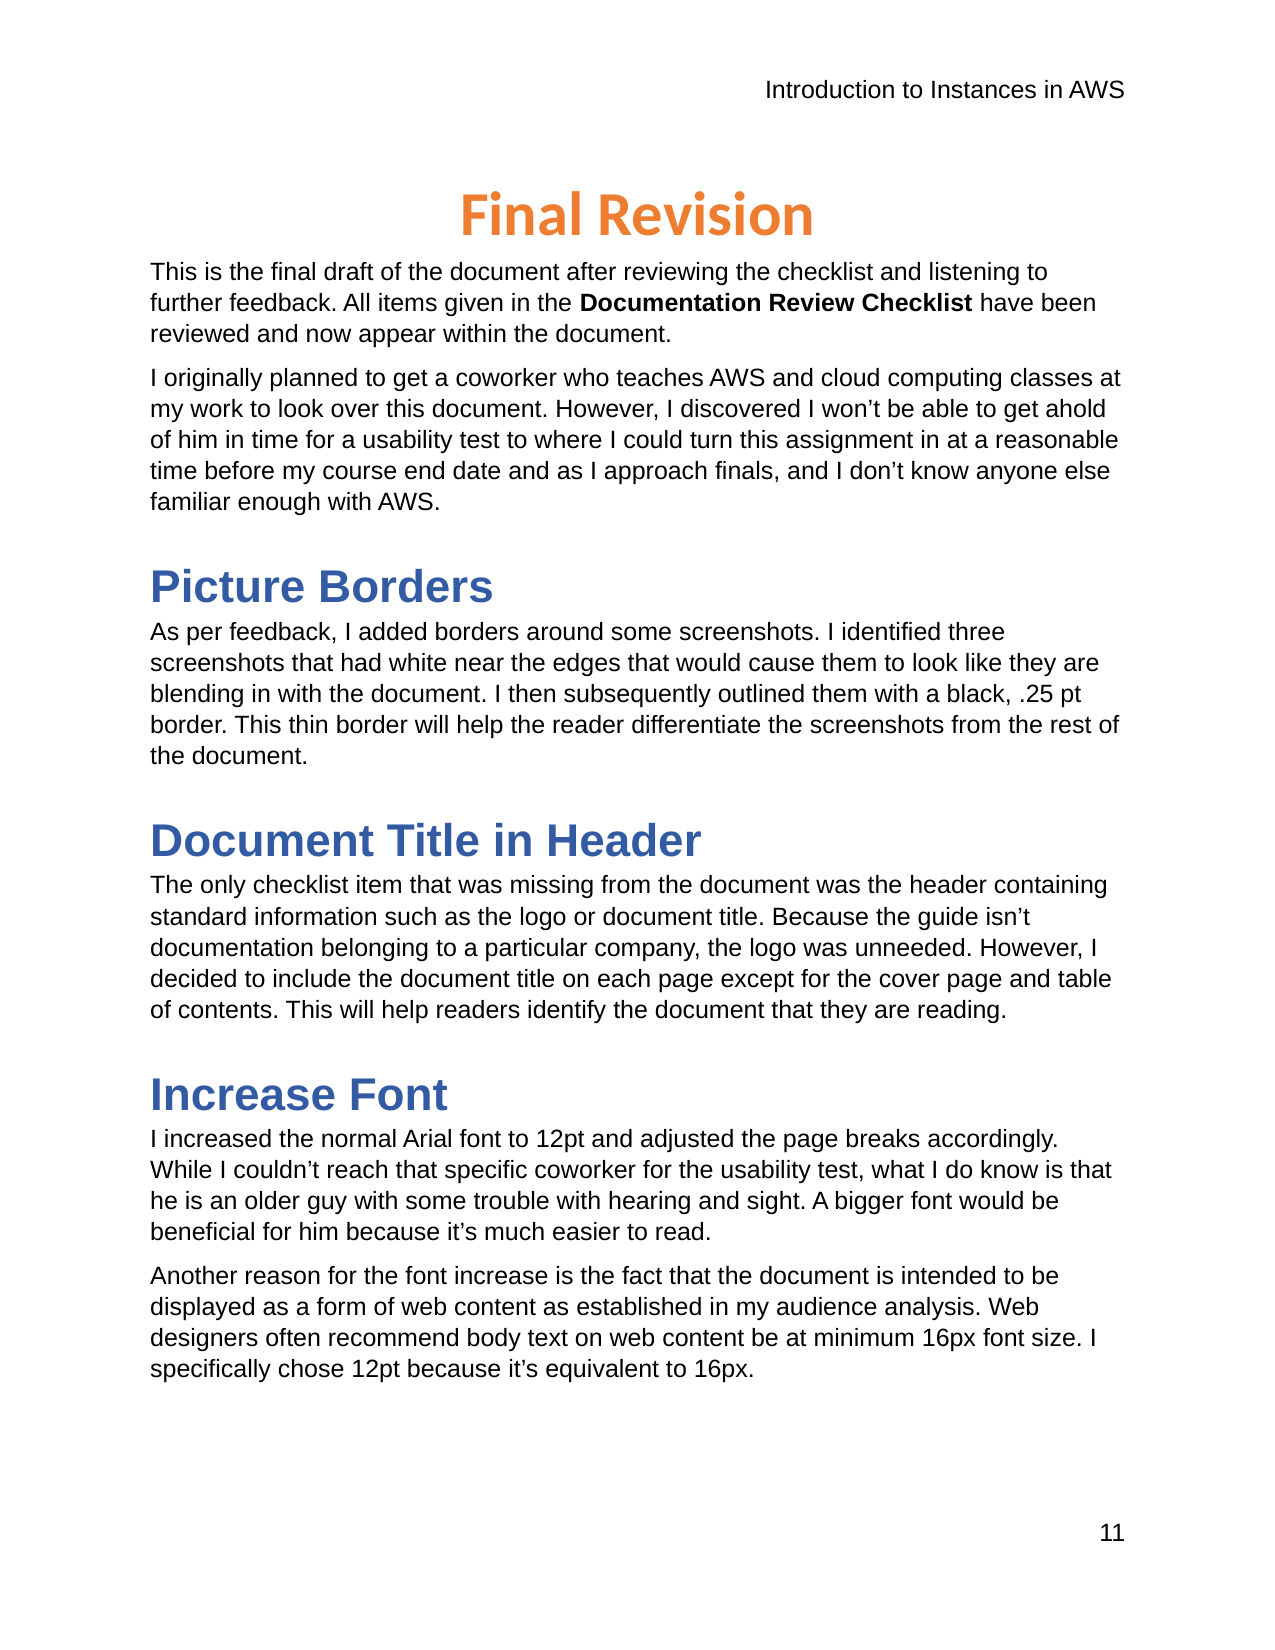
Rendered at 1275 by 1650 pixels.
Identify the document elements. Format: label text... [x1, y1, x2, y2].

text I increased the normal Arial font to 12pt and adjusted the page breaks accordingly. While I couldn’t reach that specific coworker for the usability test, what I do know is that he is an older guy with some trouble with hearing and sight. A bigger font would be beneficial for him because it’s much easier to read. [150, 1124, 1125, 1246]
text Another reason for the font increase is the fact that the document is intended to be displayed as a form of web content as established in my audience analysis. Web designers often recommend body text on web content be at minimum 16px font size. I specifically chose 12pt because it’s equivalent to 16px. [150, 1261, 1125, 1383]
text As per feedback, I added borders around some screenshots. I identified three screenshots that had white near the edges that would cause them to look like they are blending in with the document. I then subsequently outlined them with a black, .25 pt border. This thin border will help the reader differentiate the screenshots from the rest of the document. [150, 617, 1125, 770]
subtitle Picture Borders [150, 560, 1125, 613]
text I originally planned to get a coworker who teaches AWS and cloud computing classes at my work to look over this document. However, I discovered I won’t be able to get ahold of him in time for a usability test to where I could turn this assignment in at a reasonable time before my course end date and as I approach finals, and I don’t know anyone else familiar enough with AWS. [150, 363, 1125, 516]
text The only checklist item that was missing from the document was the header containing standard information such as the logo or document title. Because the guide isn’t documentation belonging to a particular company, the logo was unneeded. However, I decided to include the document title on each page except for the cover page and table of contents. This will help readers identify the document that they are reading. [150, 871, 1125, 1023]
subtitle Final Revision [150, 175, 1125, 251]
text This is the final draft of the document after reviewing the checklist and listening to further feedback. All items given in the Documentation Review Checklist have been reviewed and now appear within the document. [150, 257, 1125, 348]
subtitle Document Title in Header [150, 814, 1125, 866]
subtitle Increase Font [150, 1067, 1125, 1120]
